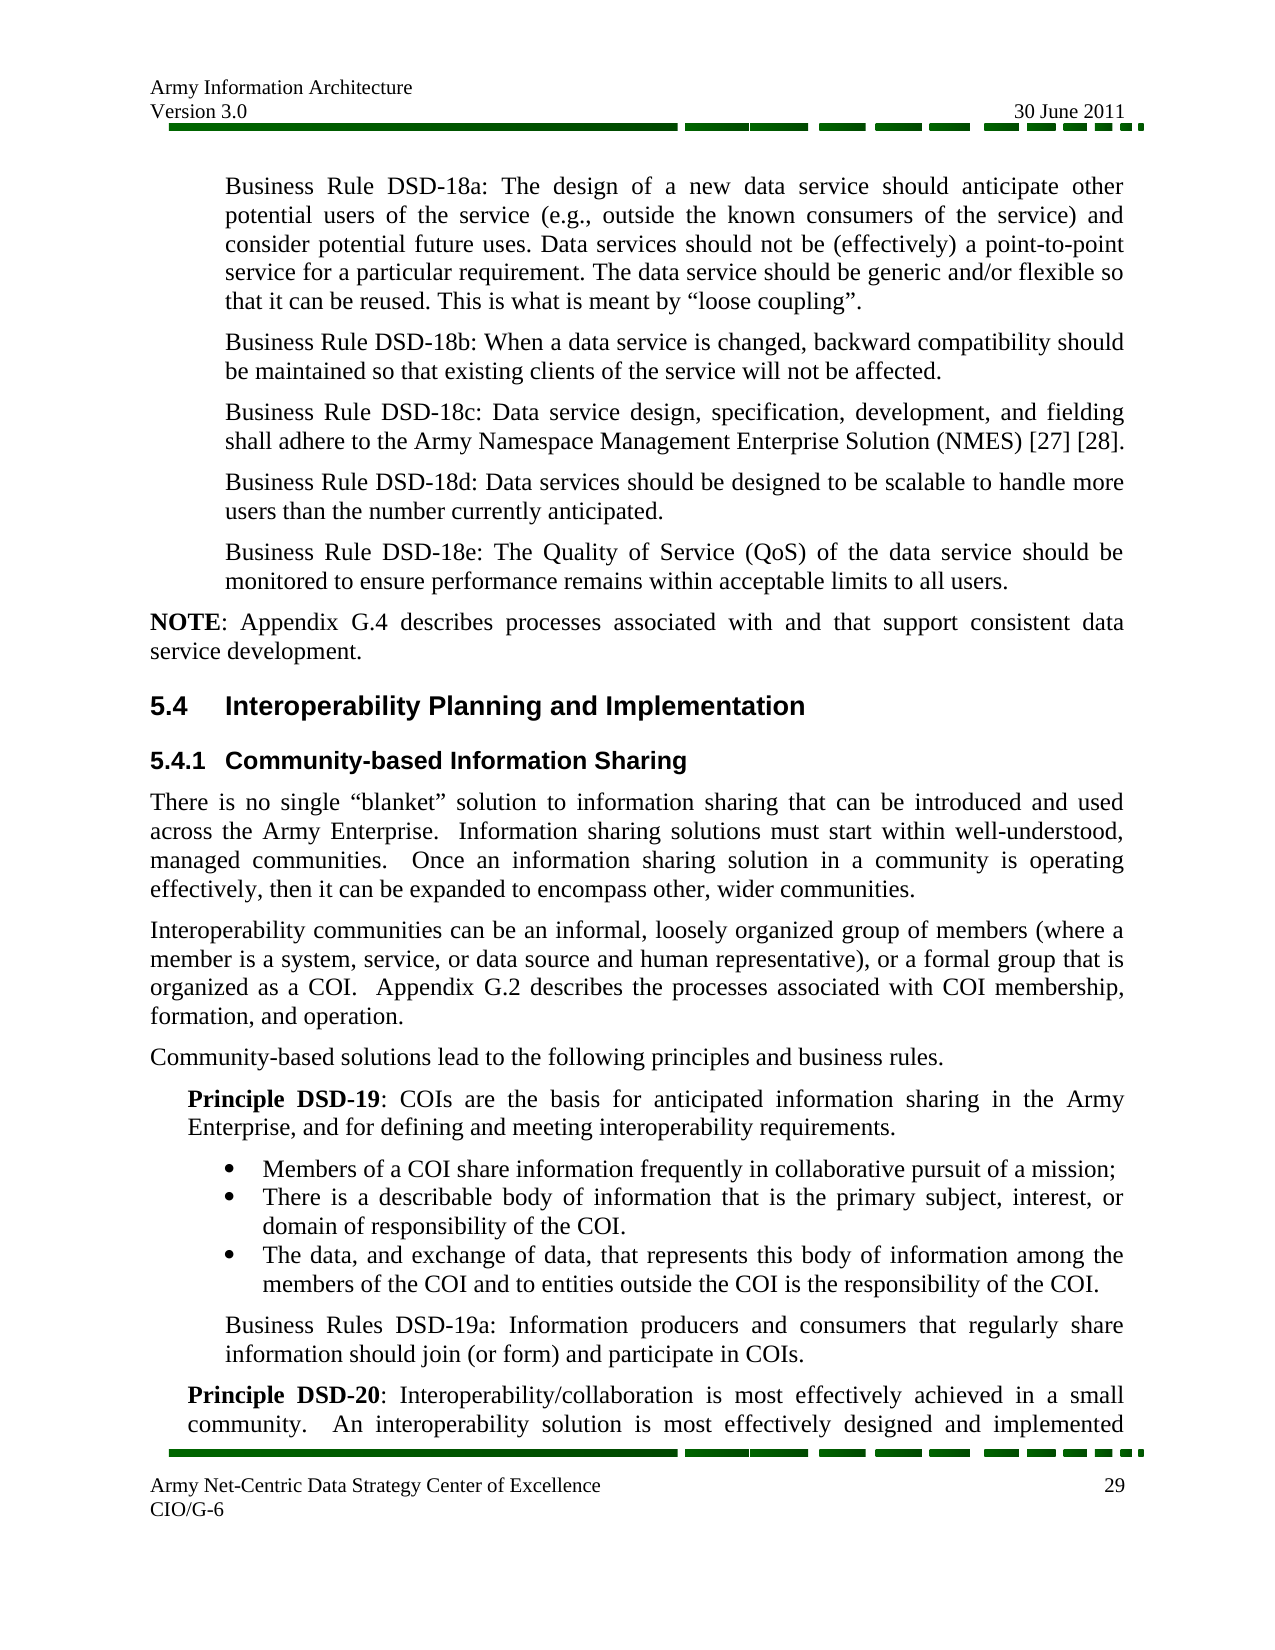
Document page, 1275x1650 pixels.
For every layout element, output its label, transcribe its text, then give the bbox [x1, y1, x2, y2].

text Business Rule DSD-18d: Data services should be designed to be scalable to handle more users than the number currently anticipated. [225, 467, 1125, 525]
text Community-based solutions lead to the following principles and business rules. [150, 1042, 1125, 1071]
text NOTE: Appendix G.4 describes processes associated with and that support consistent data service development. [150, 607, 1125, 665]
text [187, 1380, 1125, 1437]
text Business Rule DSD-18c: Data service design, specification, development, and fielding shall adhere to the Army Namespace Management Enterprise Solution (NMES) [27] [28]. [225, 397, 1125, 455]
text Interoperability communities can be an informal, loosely organized group of members (where a member is a system, service, or data source and human representative), or a formal group that is organized as a COI. Appendix G.2 describes the processes associated with COI membership, formation, and operation. [150, 915, 1125, 1030]
list The data, and exchange of data, that represents this body of information among the members of the COI and to entities outside the COI is the responsibility of the COI. [225, 1240, 1125, 1297]
text There is no single “blanket” solution to information sharing that can be introduced and used across the Army Enterprise. Information sharing solutions must start within well-understood, managed communities. Once an information sharing solution in a community is operating effectively, then it can be expanded to encompass other, wider communities. [150, 787, 1125, 902]
text Principle DSD-19: COIs are the basis for anticipated information sharing in the Army Enterprise, and for defining and meeting interoperability requirements. [187, 1084, 1125, 1141]
text Business Rule DSD-18b: When a data service is changed, backward compatibility should be maintained so that existing clients of the service will not be affected. [225, 327, 1125, 385]
list There is a describable body of information that is the primary subject, interest, or domain of responsibility of the COI. [225, 1182, 1125, 1240]
text Business Rule DSD-18a: The design of a new data service should anticipate other potential users of the service (e.g., outside the known consumers of the service) and consider potential future uses. Data services should not be (effectively) a point-to-point service for a particular requirement. The data service should be generic and/or flexible so that it can be reused. This is what is meant by “loose coupling”. [225, 171, 1125, 315]
text Business Rules DSD-19a: Information producers and consumers that regularly share information should join (or form) and participate in COIs. [225, 1310, 1125, 1367]
subtitle Community-based Information Sharing [150, 746, 1125, 775]
list Members of a COI share information frequently in collaborative pursuit of a mission; [225, 1154, 1125, 1182]
text Business Rule DSD-18e: The Quality of Service (QoS) of the data service should be monitored to ensure performance remains within acceptable limits to all users. [225, 537, 1125, 595]
subtitle Interoperability Planning and Implementation [150, 690, 1125, 721]
